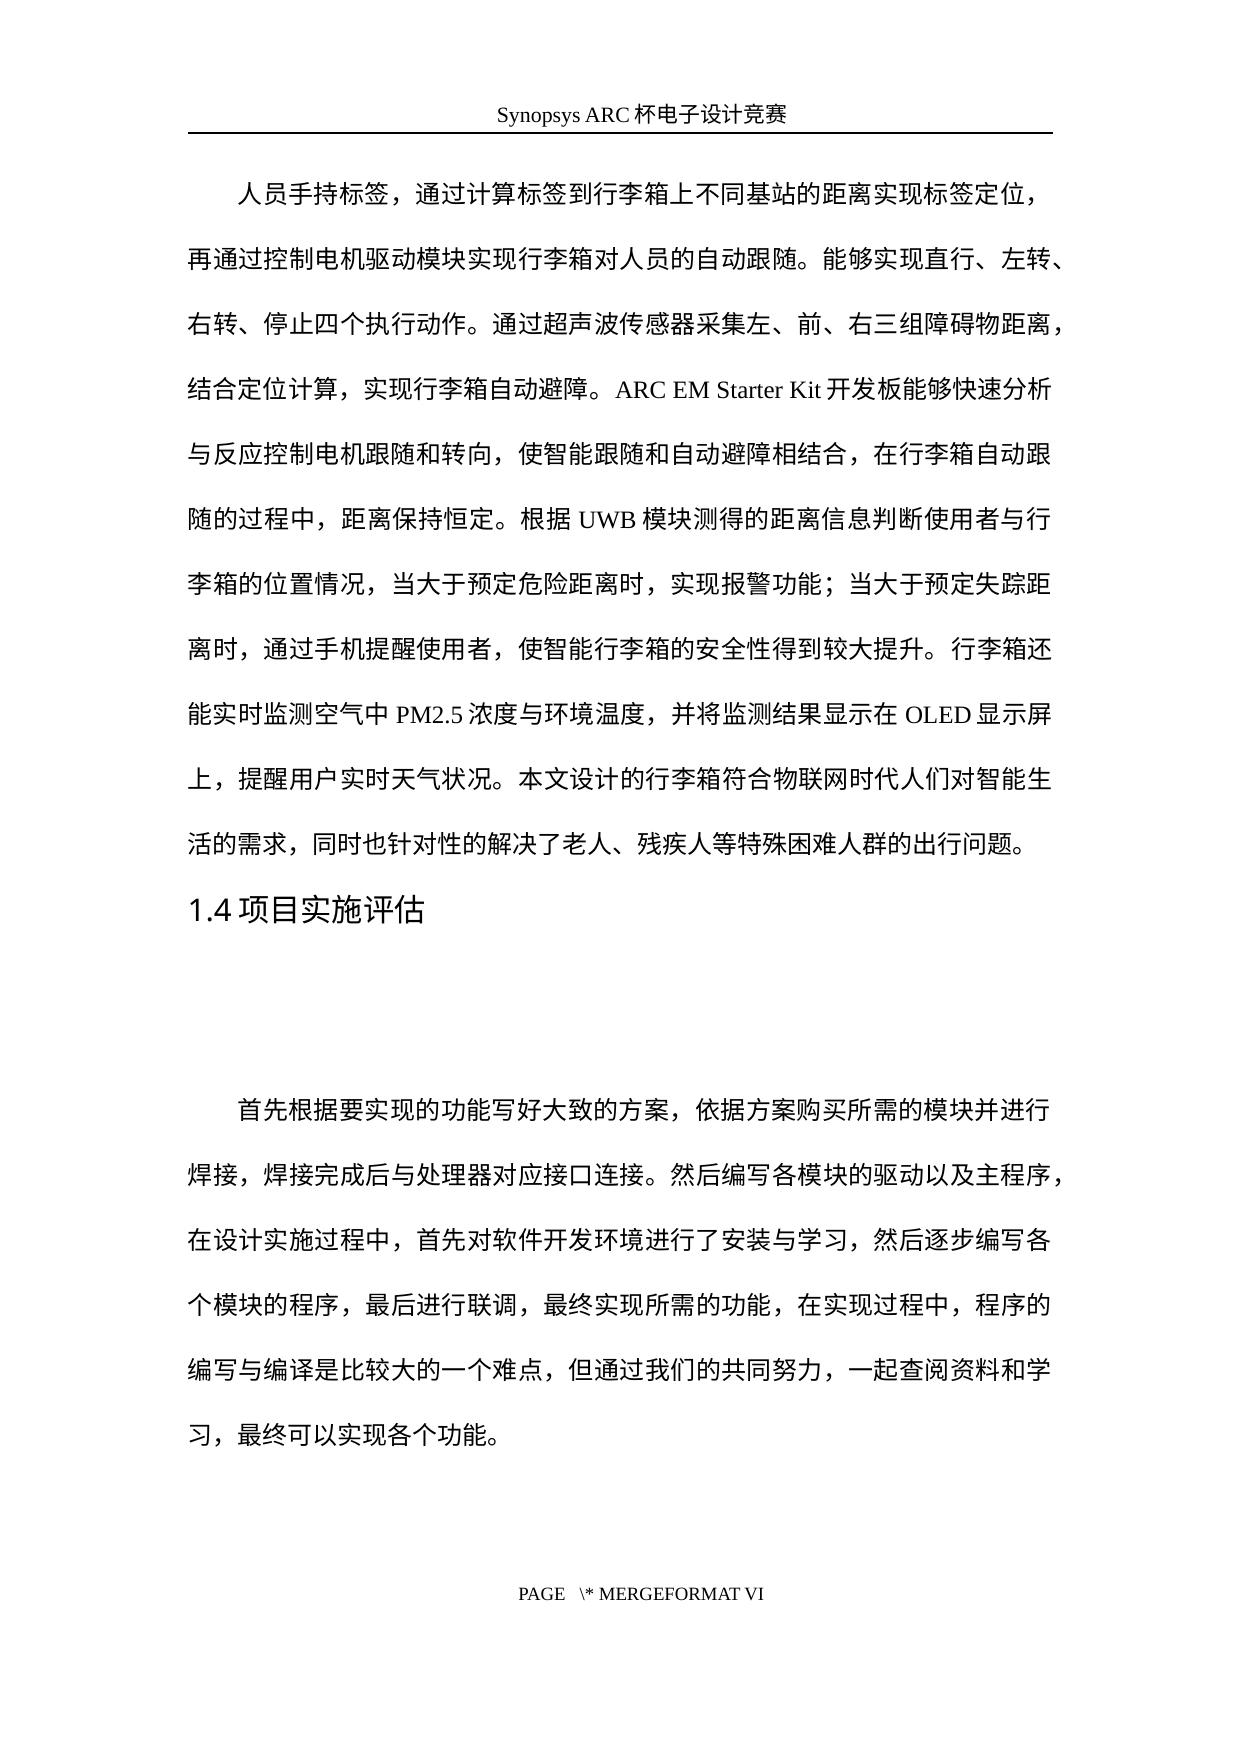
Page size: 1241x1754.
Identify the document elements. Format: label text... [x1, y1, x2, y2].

text 首先根据要实现的功能写好大致的方案，依据方案购买所需的模块并进行焊接，焊接完成后与处理器对应接口连接。然后编写各模块的驱动以及主程序，在设计实施过程中，首先对软件开发环境进行了安装与学习，然后逐步编写各个模块的程序，最后进行联调，最终实现所需的功能，在实现过程中，程序的编写与编译是比较大的一个难点，但通过我们的共同努力，一起查阅资料和学习，最终可以实现各个功能。 [187, 1076, 1053, 1466]
subtitle 1.4项目实施评估 [187, 875, 1053, 940]
text 人员手持标签，通过计算标签到行李箱上不同基站的距离实现标签定位，再通过控制电机驱动模块实现行李箱对人员的自动跟随。能够实现直行、左转、右转、停止四个执行动作。通过超声波传感器采集左、前、右三组障碍物距离，结合定位计算，实现行李箱自动避障。ARC EM Starter Kit开发板能够快速分析与反应控制电机跟随和转向，使智能跟随和自动避障相结合，在行李箱自动跟随的过程中，距离保持恒定。根据UWB模块测得的距离信息判断使用者与行李箱的位置情况，当大于预定危险距离时，实现报警功能；当大于预定失踪距离时，通过手机提醒使用者，使智能行李箱的安全性得到较大提升。行李箱还能实时监测空气中PM2.5浓度与环境温度，并将监测结果显示在OLED显示屏上，提醒用户实时天气状况。本文设计的行李箱符合物联网时代人们对智能生活的需求，同时也针对性的解决了老人、残疾人等特殊困难人群的出行问题。 [187, 160, 1053, 875]
